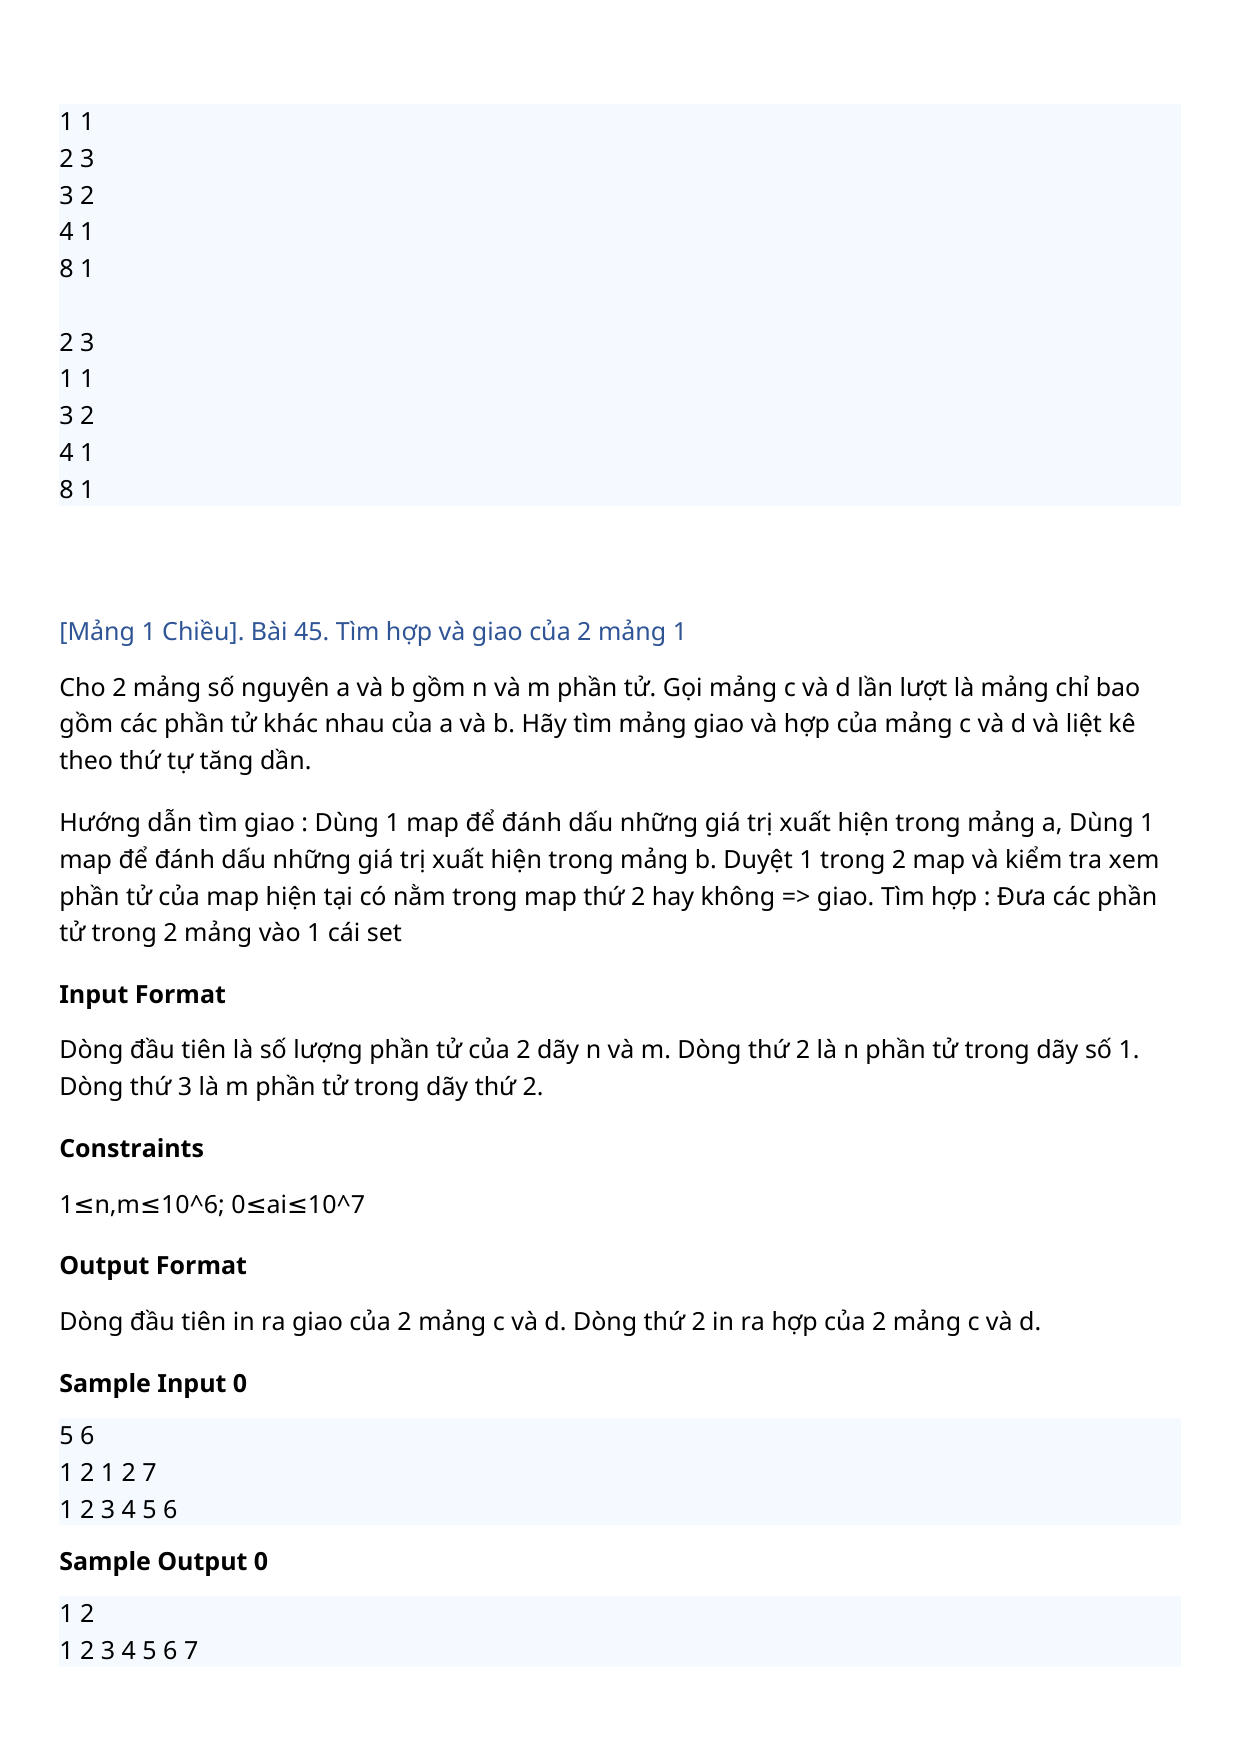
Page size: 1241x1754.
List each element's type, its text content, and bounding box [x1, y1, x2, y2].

text Sample Input 0 [59, 1365, 1181, 1399]
text 2 3 [59, 141, 1181, 174]
text Constraints [59, 1131, 1181, 1165]
text 1 1 [59, 104, 1181, 138]
text 1 2 3 4 5 6 7 [59, 1633, 1181, 1667]
text Cho 2 mảng số nguyên a và b gồm n và m phần tử. Gọi mảng c và d lần lượt là mảng chỉ bao gồm các phần tử khác nhau của a và b. Hãy tìm mảng giao và hợp của mảng c và d và liệt kê theo thứ tự tăng dần. [59, 669, 1181, 777]
text 3 2 [59, 398, 1181, 432]
text 8 1 [59, 471, 1181, 506]
text 1 2 [59, 1596, 1181, 1630]
text Dòng đầu tiên in ra giao của 2 mảng c và d. Dòng thứ 2 in ra hợp của 2 mảng c và d. [59, 1303, 1181, 1338]
text 1 2 1 2 7 [59, 1454, 1181, 1488]
text 2 3 [59, 324, 1181, 358]
text Input Format [59, 977, 1181, 1011]
text Dòng đầu tiên là số lượng phần tử của 2 dãy n và m. Dòng thứ 2 là n phần tử trong dãy số 1. Dòng thứ 3 là m phần tử trong dãy thứ 2. [59, 1032, 1181, 1103]
text Hướng dẫn tìm giao : Dùng 1 map để đánh dấu những giá trị xuất hiện trong mảng a, Dùng 1 map để đánh dấu những giá trị xuất hiện trong mảng b. Duyệt 1 trong 2 map và kiểm tra xem phần tử của map hiện tại có nằm trong map thứ 2 hay không => giao. Tìm hợp : Đưa các phần tử trong 2 mảng vào 1 cái set [59, 804, 1181, 949]
text Sample Output 0 [59, 1544, 1181, 1578]
text 1 2 3 4 5 6 [59, 1491, 1181, 1525]
text 3 2 [59, 177, 1181, 211]
text 8 1 [59, 251, 1181, 285]
text 5 6 [59, 1418, 1181, 1452]
text 4 1 [59, 214, 1181, 248]
text 1 1 [59, 361, 1181, 395]
subtitle [Mảng 1 Chiều]. Bài 45. Tìm hợp và giao của 2 mảng 1 [59, 614, 1181, 648]
text Output Format [59, 1248, 1181, 1282]
text 4 1 [59, 435, 1181, 469]
